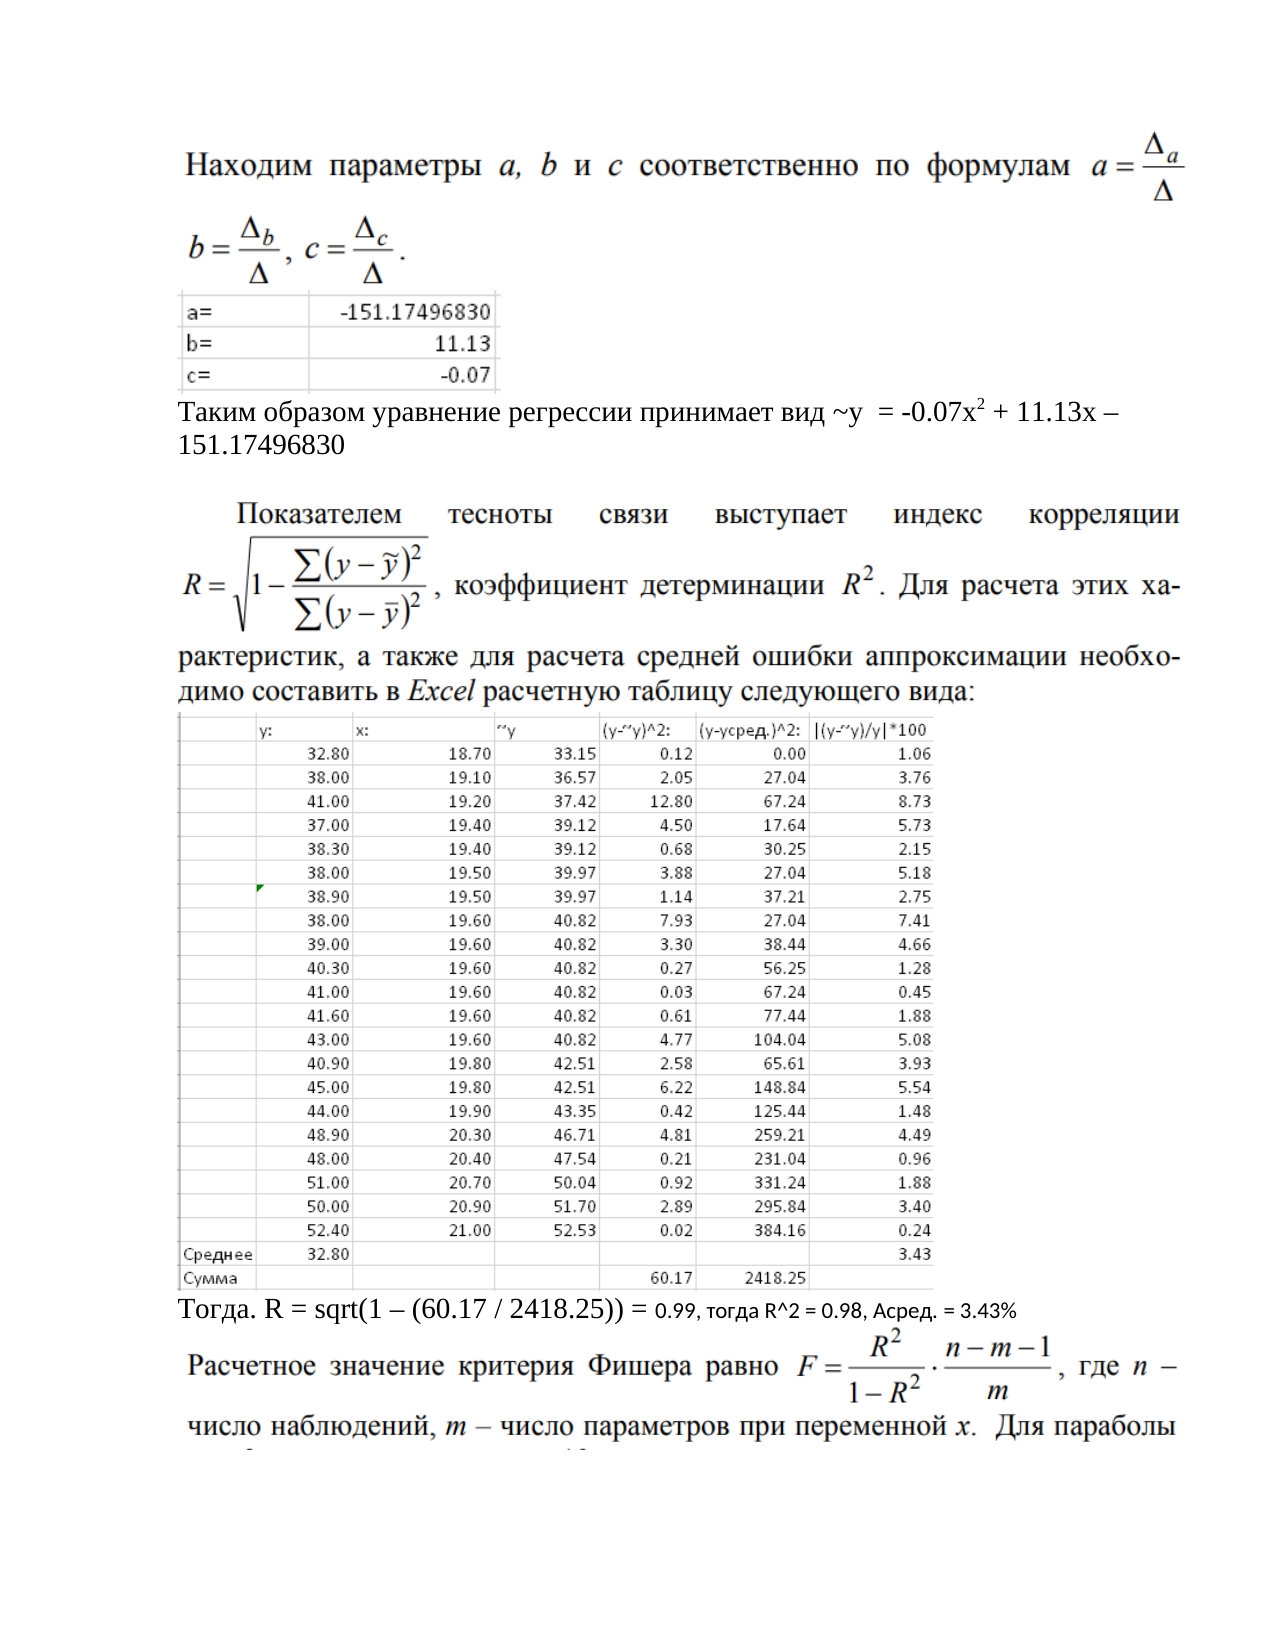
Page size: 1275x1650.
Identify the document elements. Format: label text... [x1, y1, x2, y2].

text Таким образом уравнение регрессии принимает вид ~y = -0.07x2 + 11.13x – 151.17496830 [177, 291, 1186, 461]
picture [177, 118, 1187, 394]
picture [177, 1324, 1187, 1450]
picture [177, 494, 1187, 1291]
